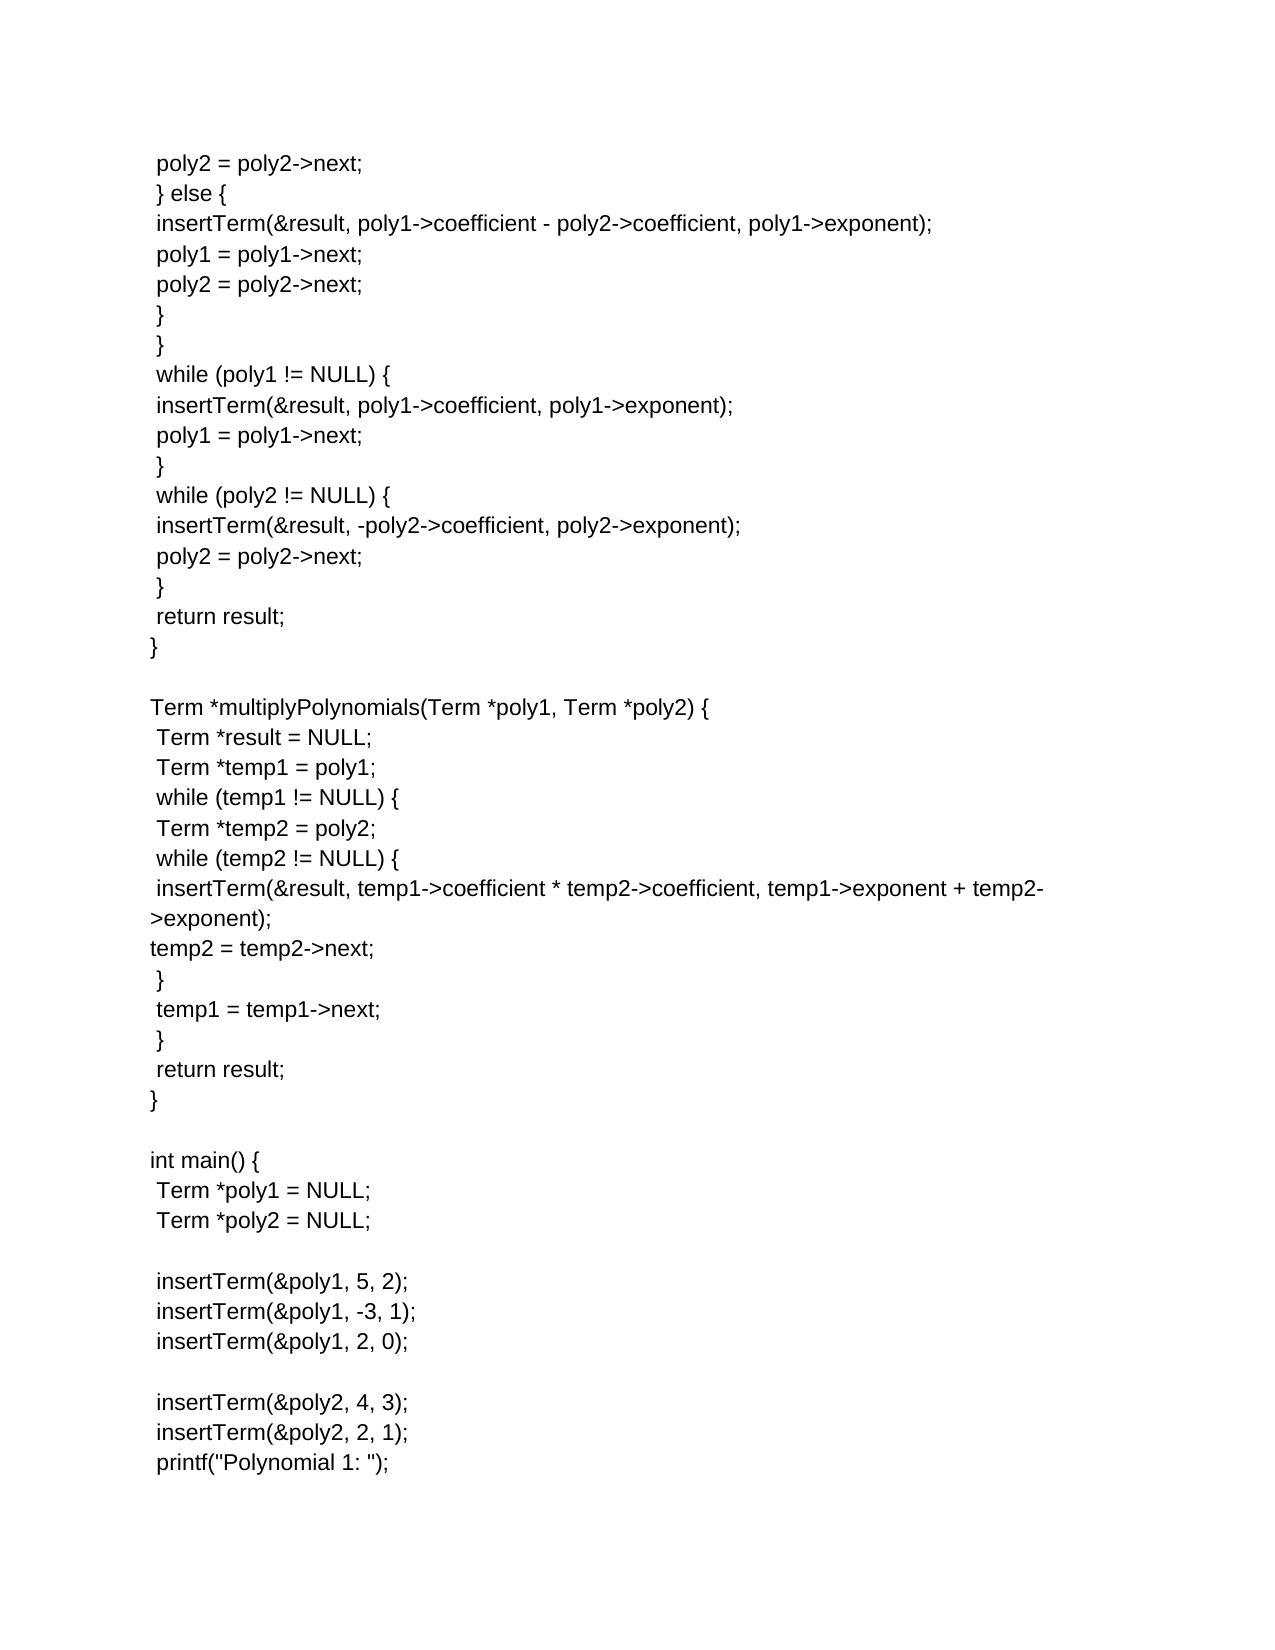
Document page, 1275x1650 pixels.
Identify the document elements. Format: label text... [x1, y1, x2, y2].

text } [150, 966, 1125, 992]
text while (poly2 != NULL) { [150, 482, 1125, 509]
text while (temp2 != NULL) { [150, 845, 1125, 871]
text Term *temp2 = poly2; [150, 814, 1125, 841]
text } [150, 1026, 1125, 1052]
text } [150, 1086, 1125, 1113]
text Term *poly2 = NULL; [150, 1207, 1125, 1234]
text poly2 = poly2->next; [150, 271, 1125, 297]
text insertTerm(&result, poly1->coefficient - poly2->coefficient, poly1->exponent); [150, 210, 1125, 237]
text insertTerm(&poly1, -3, 1); [150, 1298, 1125, 1324]
text temp2 = temp2->next; [150, 935, 1125, 962]
text poly1 = poly1->next; [150, 241, 1125, 267]
text return result; [150, 603, 1125, 629]
text printf("Polynomial 1: "); [150, 1449, 1125, 1475]
text } [150, 573, 1125, 599]
text Term *temp1 = poly1; [150, 754, 1125, 781]
text } [150, 633, 1125, 660]
text Term *result = NULL; [150, 724, 1125, 750]
text insertTerm(&result, poly1->coefficient, poly1->exponent); [150, 392, 1125, 418]
text } [150, 331, 1125, 358]
text insertTerm(&poly2, 2, 1); [150, 1419, 1125, 1445]
text insertTerm(&result, temp1->coefficient * temp2->coefficient, temp1->exponent + temp2->exponent); [150, 875, 1125, 932]
text } else { [150, 180, 1125, 207]
text insertTerm(&poly1, 5, 2); [150, 1268, 1125, 1294]
text insertTerm(&result, -poly2->coefficient, poly2->exponent); [150, 512, 1125, 539]
text int main() { [150, 1147, 1125, 1173]
text poly1 = poly1->next; [150, 422, 1125, 448]
text } [150, 452, 1125, 478]
text poly2 = poly2->next; [150, 543, 1125, 569]
text insertTerm(&poly2, 4, 3); [150, 1388, 1125, 1415]
text poly2 = poly2->next; [150, 150, 1125, 176]
text return result; [150, 1056, 1125, 1083]
text while (temp1 != NULL) { [150, 784, 1125, 811]
text Term *multiplyPolynomials(Term *poly1, Term *poly2) { [150, 694, 1125, 720]
text Term *poly1 = NULL; [150, 1177, 1125, 1203]
text temp1 = temp1->next; [150, 996, 1125, 1022]
text while (poly1 != NULL) { [150, 361, 1125, 388]
text insertTerm(&poly1, 2, 0); [150, 1328, 1125, 1354]
text } [150, 301, 1125, 327]
